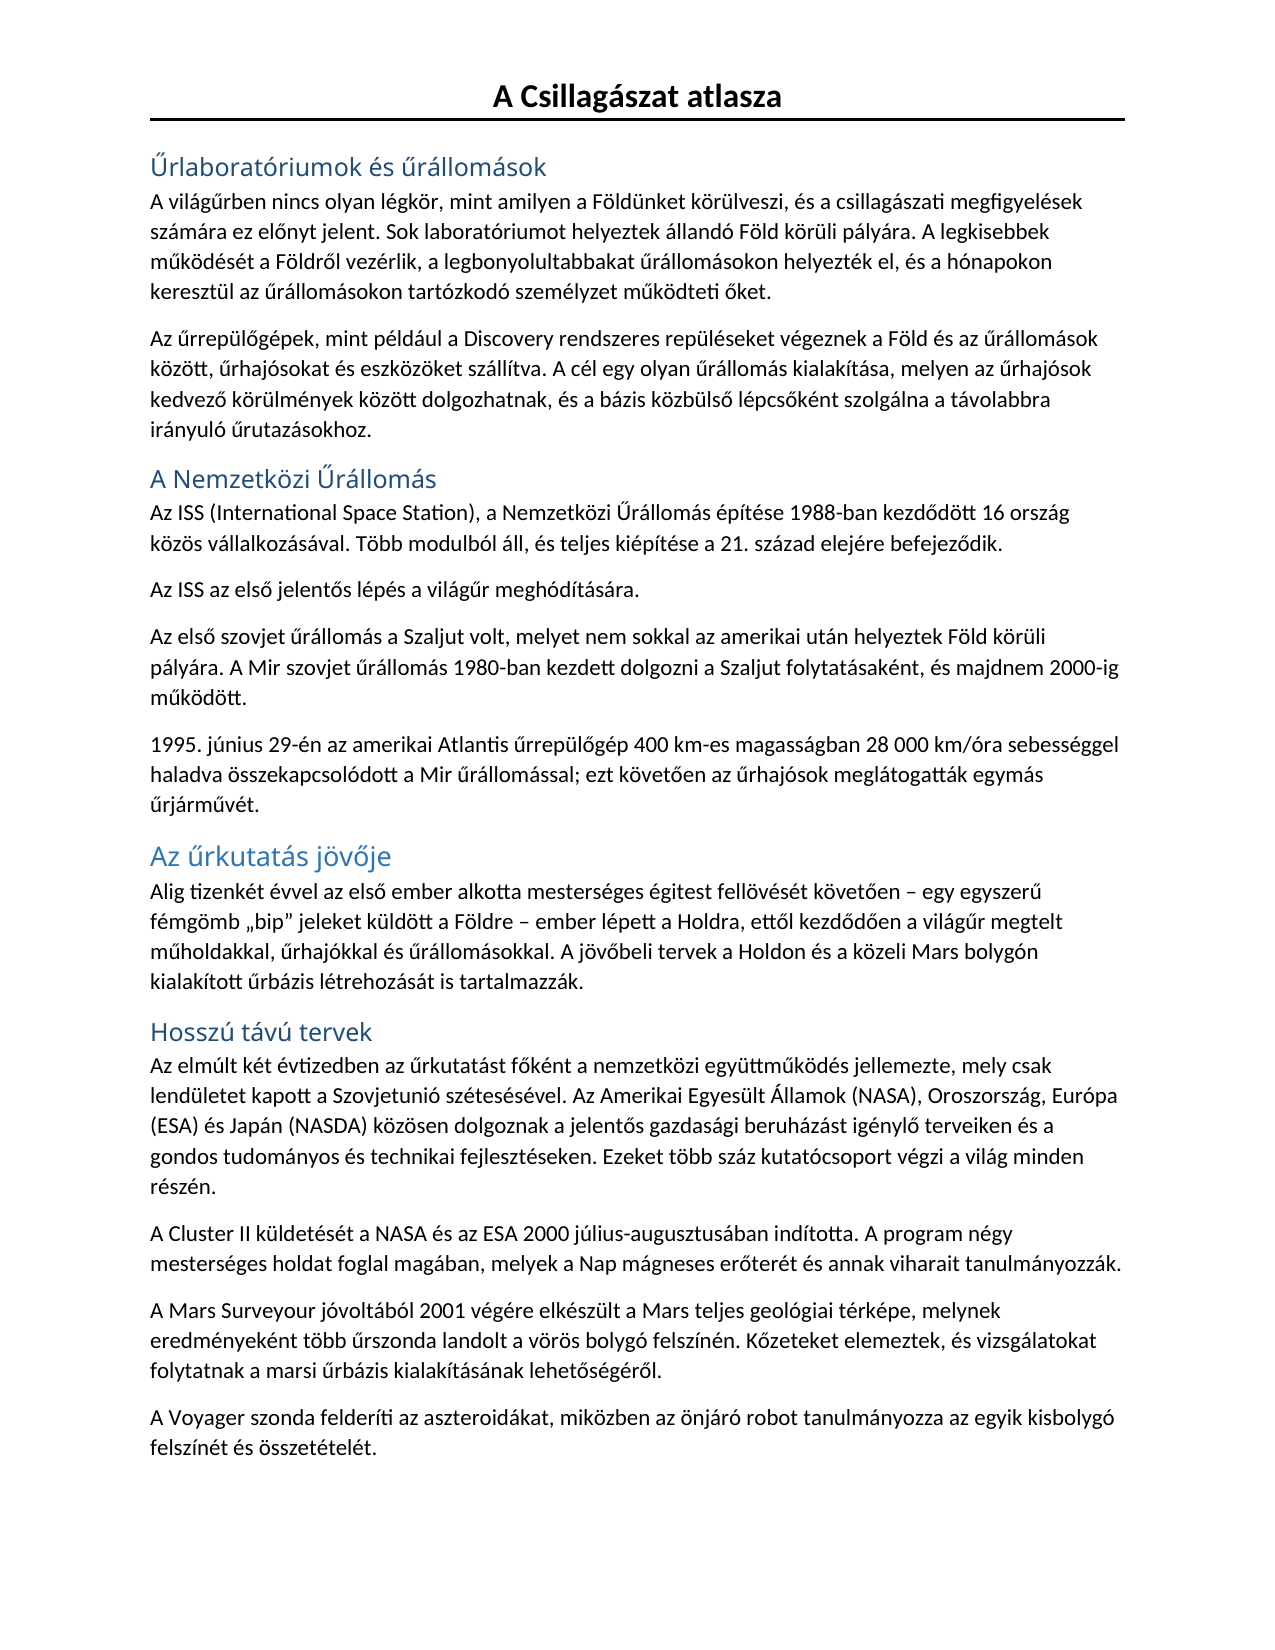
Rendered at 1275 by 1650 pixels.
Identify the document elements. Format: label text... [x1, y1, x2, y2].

text 1995. június 29-én az amerikai Atlantis űrrepülőgép 400 km-es magasságban 28 000 km/óra sebességgel haladva összekapcsolódott a Mir űrállomással; ezt követően az űrhajósok meglátogatták egymás űrjárművét. [150, 730, 1125, 818]
subtitle A Nemzetközi Űrállomás [150, 462, 1125, 496]
text A Mars Surveyour jóvoltából 2001 végére elkészült a Mars teljes geológiai térképe, melynek eredményeként több űrszonda landolt a vörös bolygó felszínén. Kőzeteket elemeztek, és vizsgálatokat folytatnak a marsi űrbázis kialakításának lehetőségéről. [150, 1296, 1125, 1384]
text Az első szovjet űrállomás a Szaljut volt, melyet nem sokkal az amerikai után helyeztek Föld körüli pályára. A Mir szovjet űrállomás 1980-ban kezdett dolgozni a Szaljut folytatásaként, és majdnem 2000-ig működött. [150, 622, 1125, 711]
text A Voyager szonda felderíti az aszteroidákat, miközben az önjáró robot tanulmányozza az egyik kisbolygó felszínét és összetételét. [150, 1403, 1125, 1461]
subtitle Hosszú távú tervek [150, 1014, 1125, 1048]
subtitle Az űrkutatás jövője [150, 837, 1125, 874]
text Alig tizenkét évvel az első ember alkotta mesterséges égitest fellövését követően – egy egyszerű fémgömb „bip” jeleket küldött a Földre – ember lépett a Holdra, ettől kezdődően a világűr megtelt műholdakkal, űrhajókkal és űrállomásokkal. A jövőbeli tervek a Holdon és a közeli Mars bolygón kialakított űrbázis létrehozását is tartalmazzák. [150, 877, 1125, 996]
text Az ISS (International Space Station), a Nemzetközi Űrállomás építése 1988-ban kezdődött 16 ország közös vállalkozásával. Több modulból áll, és teljes kiépítése a 21. század elejére befejeződik. [150, 498, 1125, 557]
text Az elmúlt két évtizedben az űrkutatást főként a nemzetközi együttműködés jellemezte, mely csak lendületet kapott a Szovjetunió szétesésével. Az Amerikai Egyesült Államok (NASA), Oroszország, Európa (ESA) és Japán (NASDA) közösen dolgoznak a jelentős gazdasági beruházást igénylő terveiken és a gondos tudományos és technikai fejlesztéseken. Ezeket több száz kutatócsoport végzi a világ minden részén. [150, 1051, 1125, 1200]
text A Cluster II küldetését a NASA és az ESA 2000 július-augusztusában indította. A program négy mesterséges holdat foglal magában, melyek a Nap mágneses erőterét és annak viharait tanulmányozzák. [150, 1219, 1125, 1277]
subtitle Űrlaboratóriumok és űrállomások [150, 150, 1125, 184]
text Az űrrepülőgépek, mint például a Discovery rendszeres repüléseket végeznek a Föld és az űrállomások között, űrhajósokat és eszközöket szállítva. A cél egy olyan űrállomás kialakítása, melyen az űrhajósok kedvező körülmények között dolgozhatnak, és a bázis közbülső lépcsőként szolgálna a távolabbra irányuló űrutazásokhoz. [150, 324, 1125, 443]
text A világűrben nincs olyan légkör, mint amilyen a Földünket körülveszi, és a csillagászati megfigyelések számára ez előnyt jelent. Sok laboratóriumot helyeztek állandó Föld körüli pályára. A legkisebbek működését a Földről vezérlik, a legbonyolultabbakat űrállomásokon helyezték el, és a hónapokon keresztül az űrállomásokon tartózkodó személyzet működteti őket. [150, 187, 1125, 305]
text Az ISS az első jelentős lépés a világűr meghódítására. [150, 576, 1125, 604]
